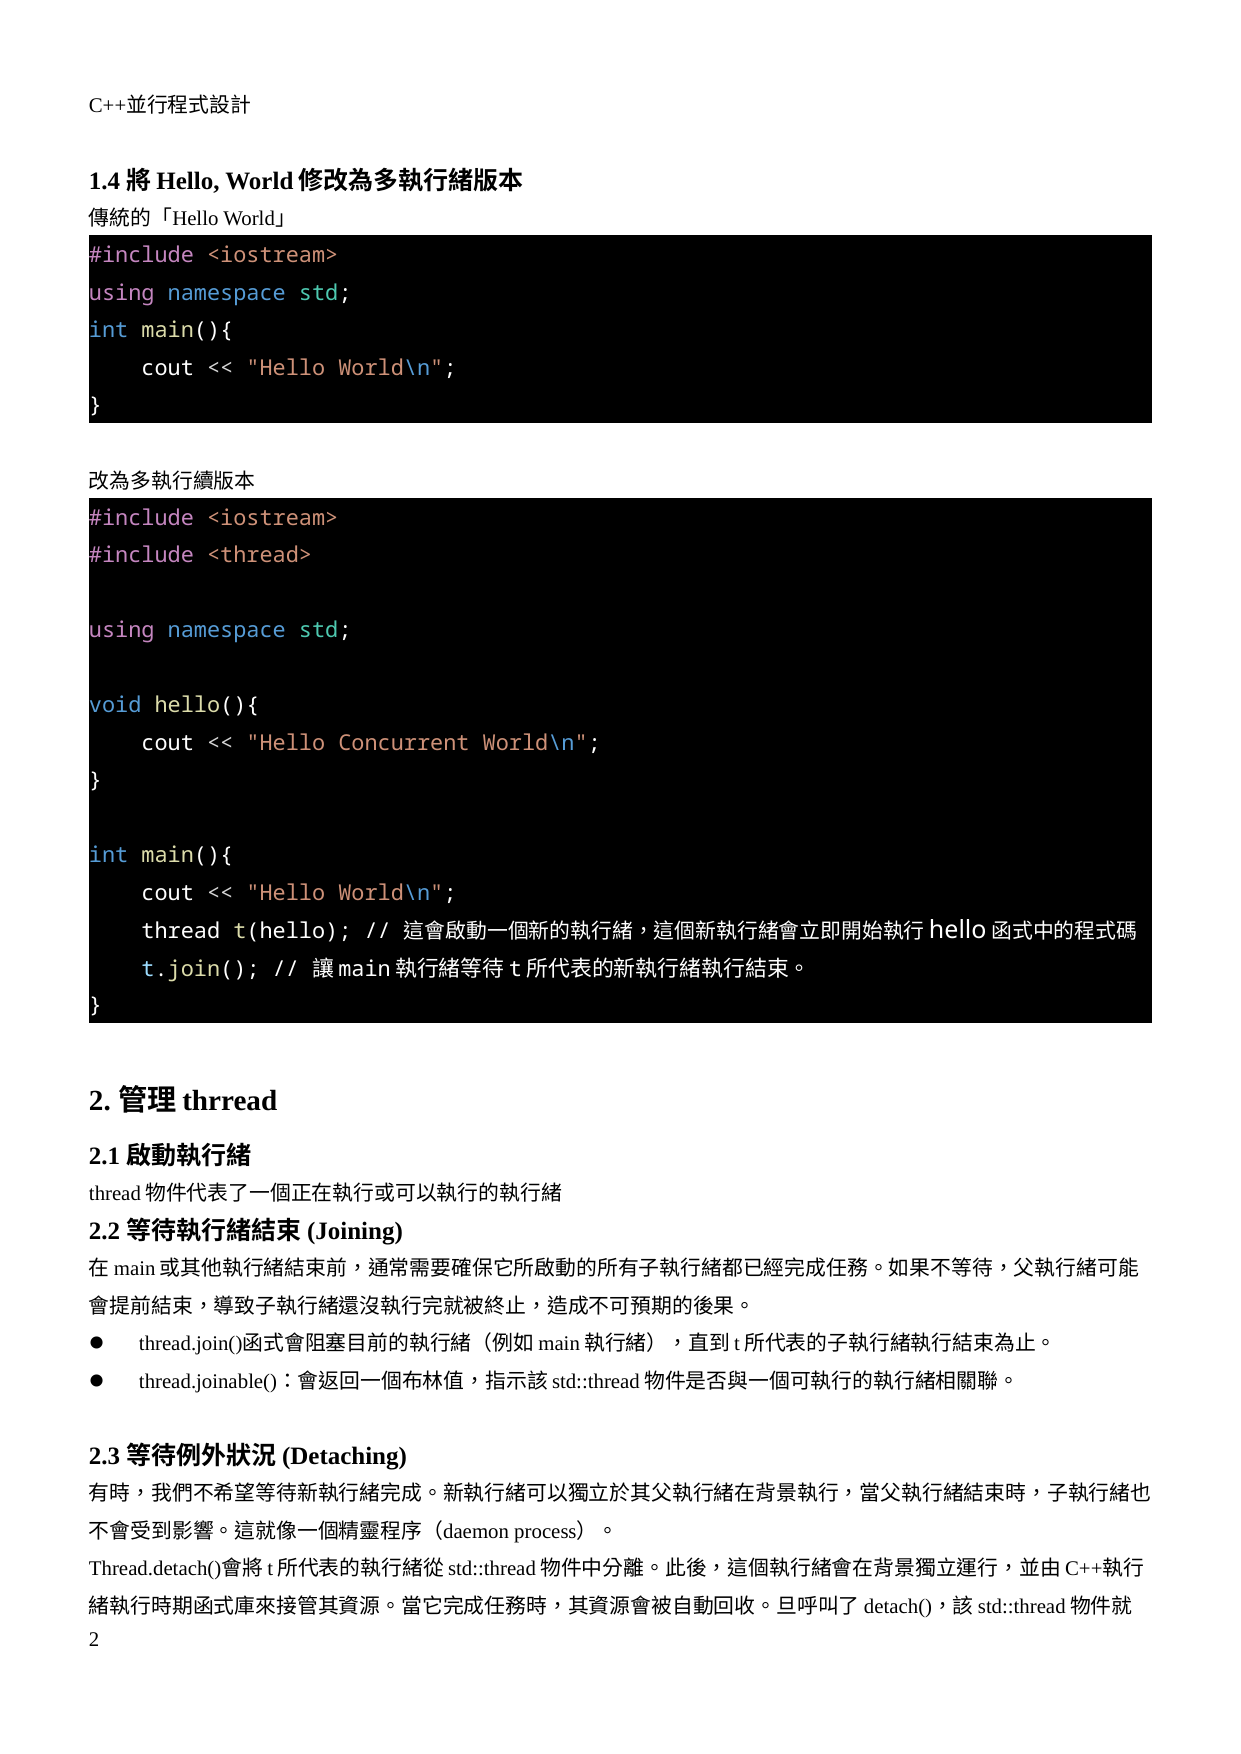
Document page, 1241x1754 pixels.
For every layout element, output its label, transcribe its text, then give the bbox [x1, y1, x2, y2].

text } [89, 385, 1152, 423]
text thread t(hello); // 這會啟動一個新的執行緒，這個新執行緒會立即開始執行hello函式中的程式碼 [89, 910, 1152, 948]
text #include <iostream> [89, 498, 1152, 535]
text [89, 1548, 1152, 1623]
text t.join(); // 讓main執行緒等待t所代表的新執行緒執行結束。 [89, 948, 1152, 985]
text } [89, 985, 1152, 1023]
text #include <thread> [89, 535, 1152, 573]
subtitle 管理thrread [89, 1060, 1152, 1135]
text using namespace std; [89, 610, 1152, 648]
subtitle 啟動執行緒 [89, 1135, 1152, 1173]
text cout << "Hello Concurrent World\n"; [89, 723, 1152, 760]
text int main(){ [89, 310, 1152, 348]
text int main(){ [89, 835, 1152, 873]
text cout << "Hello World\n"; [89, 348, 1152, 385]
list thread.joinable()：會返回一個布林值，指示該std::thread物件是否與一個可執行的執行緒相關聯。 [89, 1360, 1152, 1398]
text void hello(){ [89, 685, 1152, 723]
subtitle 將Hello, World修改為多執行緒版本 [89, 160, 1152, 198]
text 傳統的「Hello World」 [89, 198, 1152, 235]
text #include <iostream> [89, 235, 1152, 273]
list thread.join()函式會阻塞目前的執行緒（例如main執行緒），直到t所代表的子執行緒執行結束為止。 [89, 1323, 1152, 1360]
text 有時，我們不希望等待新執行緒完成。新執行緒可以獨立於其父執行緒在背景執行，當父執行緒結束時，子執行緒也不會受到影響。這就像一個精靈程序（daemon process）。 [89, 1473, 1152, 1548]
text thread物件代表了一個正在執行或可以執行的執行緒 [89, 1173, 1152, 1210]
text using namespace std; [89, 273, 1152, 310]
subtitle 等待執行緒結束 (Joining) [89, 1210, 1152, 1248]
text 改為多執行續版本 [89, 460, 1152, 498]
text 在main或其他執行緒結束前，通常需要確保它所啟動的所有子執行緒都已經完成任務。如果不等待，父執行緒可能會提前結束，導致子執行緒還沒執行完就被終止，造成不可預期的後果。 [89, 1248, 1152, 1323]
text cout << "Hello World\n"; [89, 873, 1152, 910]
text } [89, 760, 1152, 798]
subtitle 等待例外狀況 (Detaching) [89, 1435, 1152, 1473]
